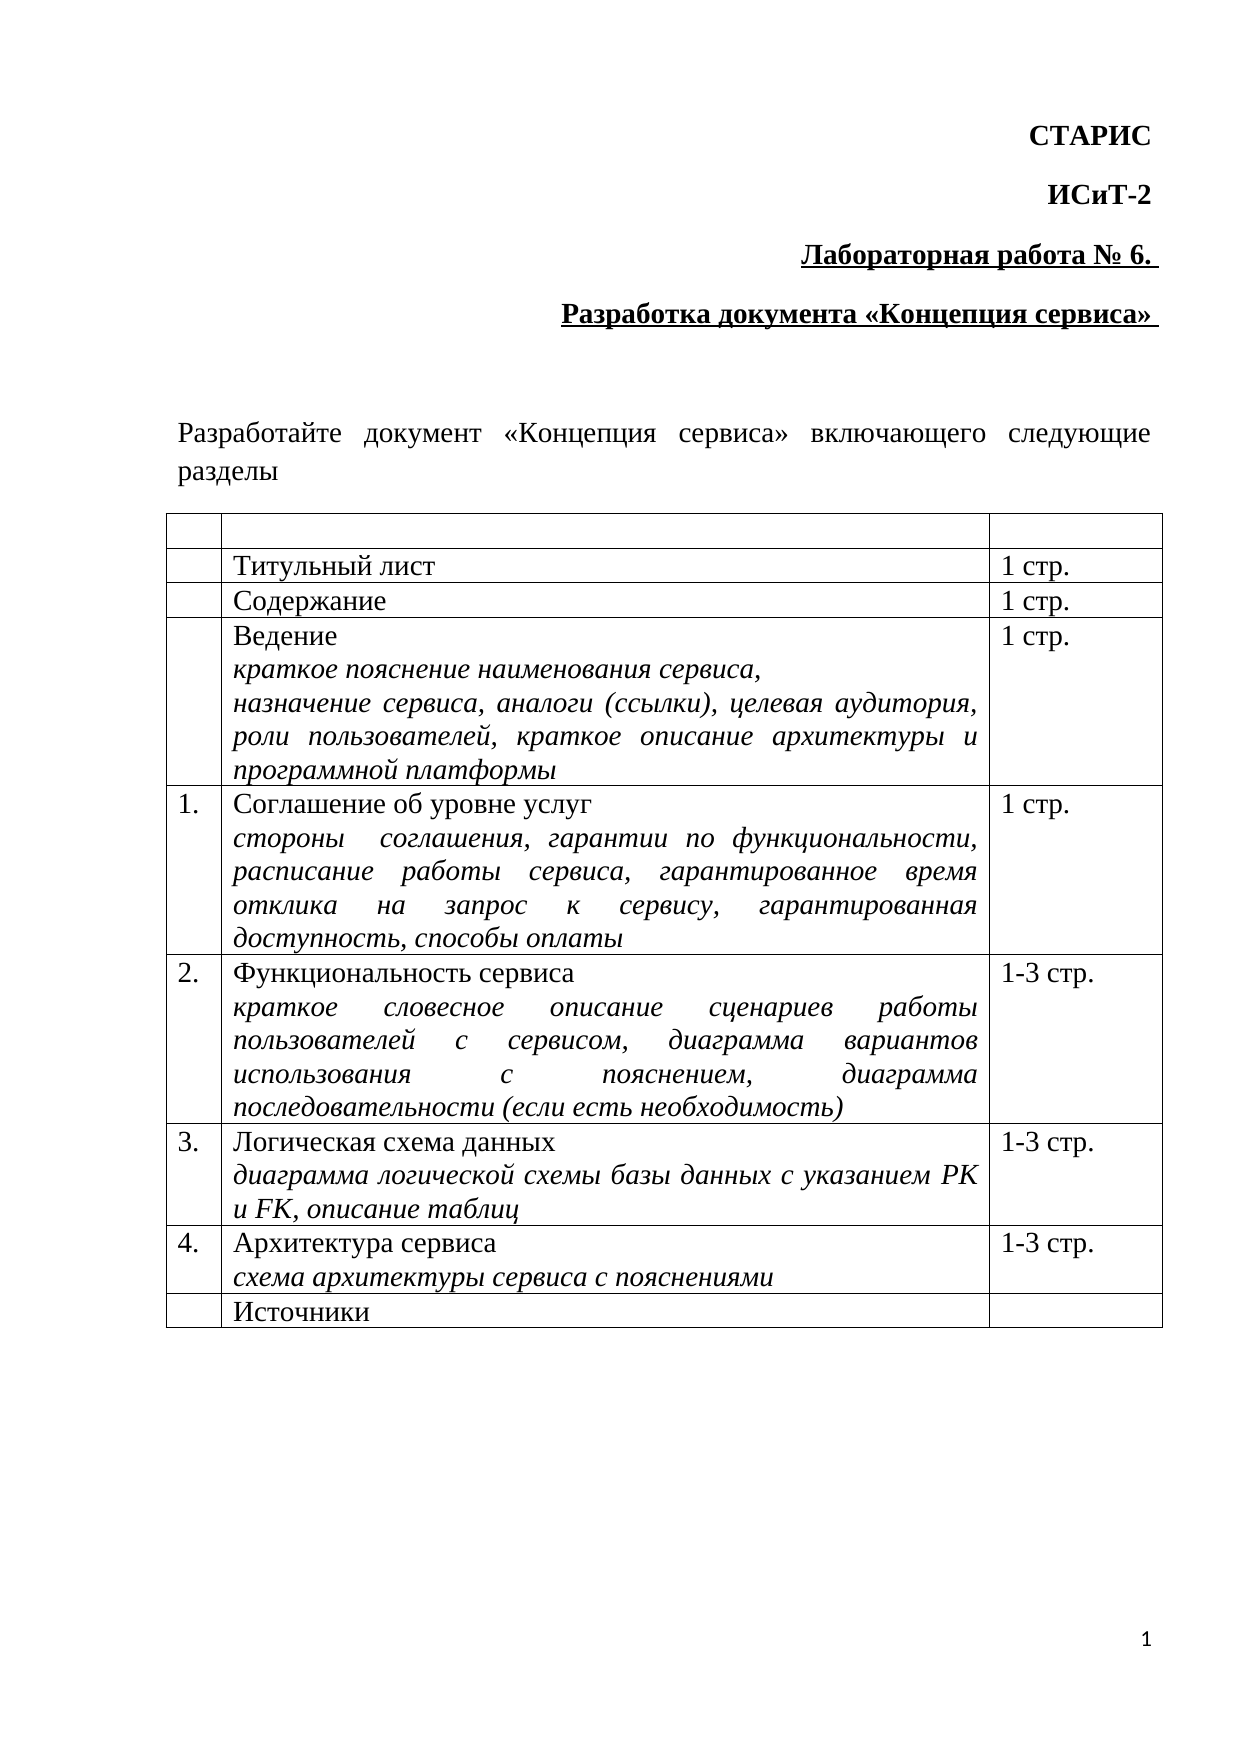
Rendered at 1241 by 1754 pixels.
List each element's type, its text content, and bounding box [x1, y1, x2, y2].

table_cell [167, 1294, 221, 1327]
table_cell Архитектура сервиса схема архитектуры сервиса с пояснениями [222, 1226, 989, 1293]
table_cell Функциональность сервиса краткое словесное описание сценариев работы пользователей с сервисом, диаграмма вариантов использования с пояснением, диаграмма последовательности (если есть необходимость) [222, 955, 989, 1123]
table_cell Содержание [222, 583, 989, 617]
table_cell 4. [167, 1226, 221, 1293]
table_cell 2. [167, 955, 221, 1123]
table_cell 1. [167, 786, 221, 954]
table_cell 1-3 стр. [990, 955, 1162, 1123]
table_cell 1-3 стр. [990, 1124, 1162, 1224]
table_cell 1 стр. [990, 786, 1162, 954]
table_cell Источники [222, 1294, 989, 1327]
table_header [990, 514, 1162, 547]
text Разработайте документ «Концепция сервиса» включающего следующие разделы [177, 415, 1152, 487]
text Разработка документа «Концепция сервиса» [177, 296, 1152, 330]
table_cell 3. [167, 1124, 221, 1224]
table_cell Соглашение об уровне услуг стороны соглашения, гарантии по функциональности, расписание работы сервиса, гарантированное время отклика на запрос к сервису, гарантированная доступность, способы оплаты [222, 786, 989, 954]
table_cell [167, 549, 221, 582]
table_cell Логическая схема данных диаграмма логической схемы базы данных с указанием PK и FK, описание таблиц [222, 1124, 989, 1224]
table_cell 1 стр. [990, 618, 1162, 785]
text ИСиТ-2 [177, 177, 1152, 211]
table_cell [167, 618, 221, 785]
table_cell 1 стр. [990, 583, 1162, 617]
table_cell 1 стр. [990, 549, 1162, 582]
table_cell Ведение краткое пояснение наименования сервиса, назначение сервиса, аналоги (ссылки), целевая аудитория, роли пользователей, краткое описание архитектуры и программной платформы [222, 618, 989, 785]
text СТАРИС [177, 118, 1152, 152]
text Лабораторная работа № 6. [177, 237, 1152, 270]
table_cell Титульный лист [222, 549, 989, 582]
table_cell [990, 1294, 1162, 1327]
table_cell 1-3 стр. [990, 1226, 1162, 1293]
table_header [222, 514, 989, 547]
table_header [167, 514, 221, 547]
table_cell [167, 583, 221, 617]
